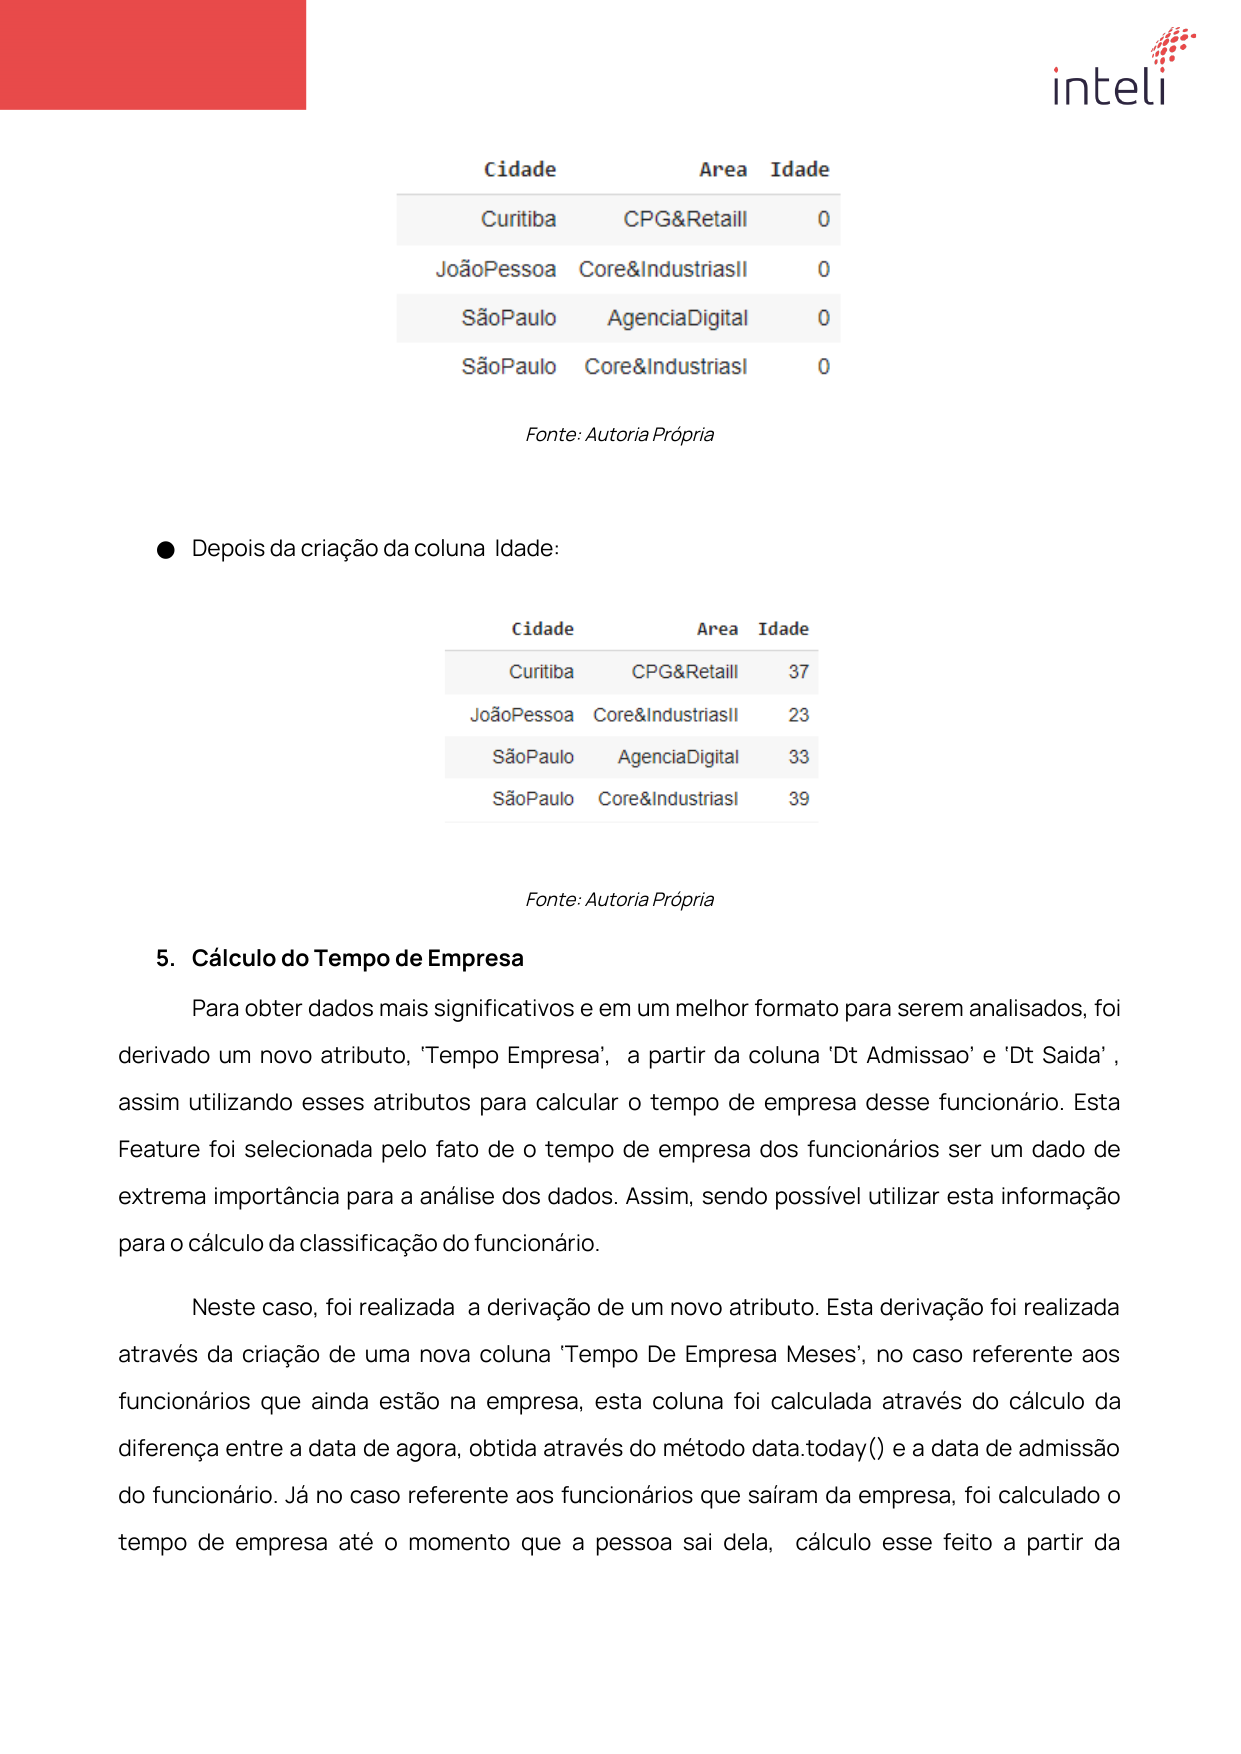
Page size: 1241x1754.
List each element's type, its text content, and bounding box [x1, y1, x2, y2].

text Para obter dados mais significativos e em um melhor formato para serem analisados, foi derivado um novo atributo, ‘Tempo Empresa’, a partir da coluna ‘Dt Admissao’ e ‘Dt Saida’ , assim utilizando esses atributos para calcular o tempo de empresa desse funcionário. Esta Feature foi selecionada pelo fato de o tempo de empresa dos funcionários ser um dado de extrema importância para a análise dos dados. Assim, sendo possível utilizar esta informação para o cálculo da classificação do funcionário. [118, 992, 1122, 1259]
picture [1054, 27, 1197, 105]
list Depois da criação da coluna Idade: [156, 532, 1122, 563]
list Cálculo do Tempo de Empresa [156, 942, 1122, 973]
picture [444, 601, 820, 823]
picture [396, 150, 844, 390]
text Fonte: Autoria Própria [118, 422, 1122, 447]
picture [0, 0, 307, 110]
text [118, 1291, 1122, 1557]
